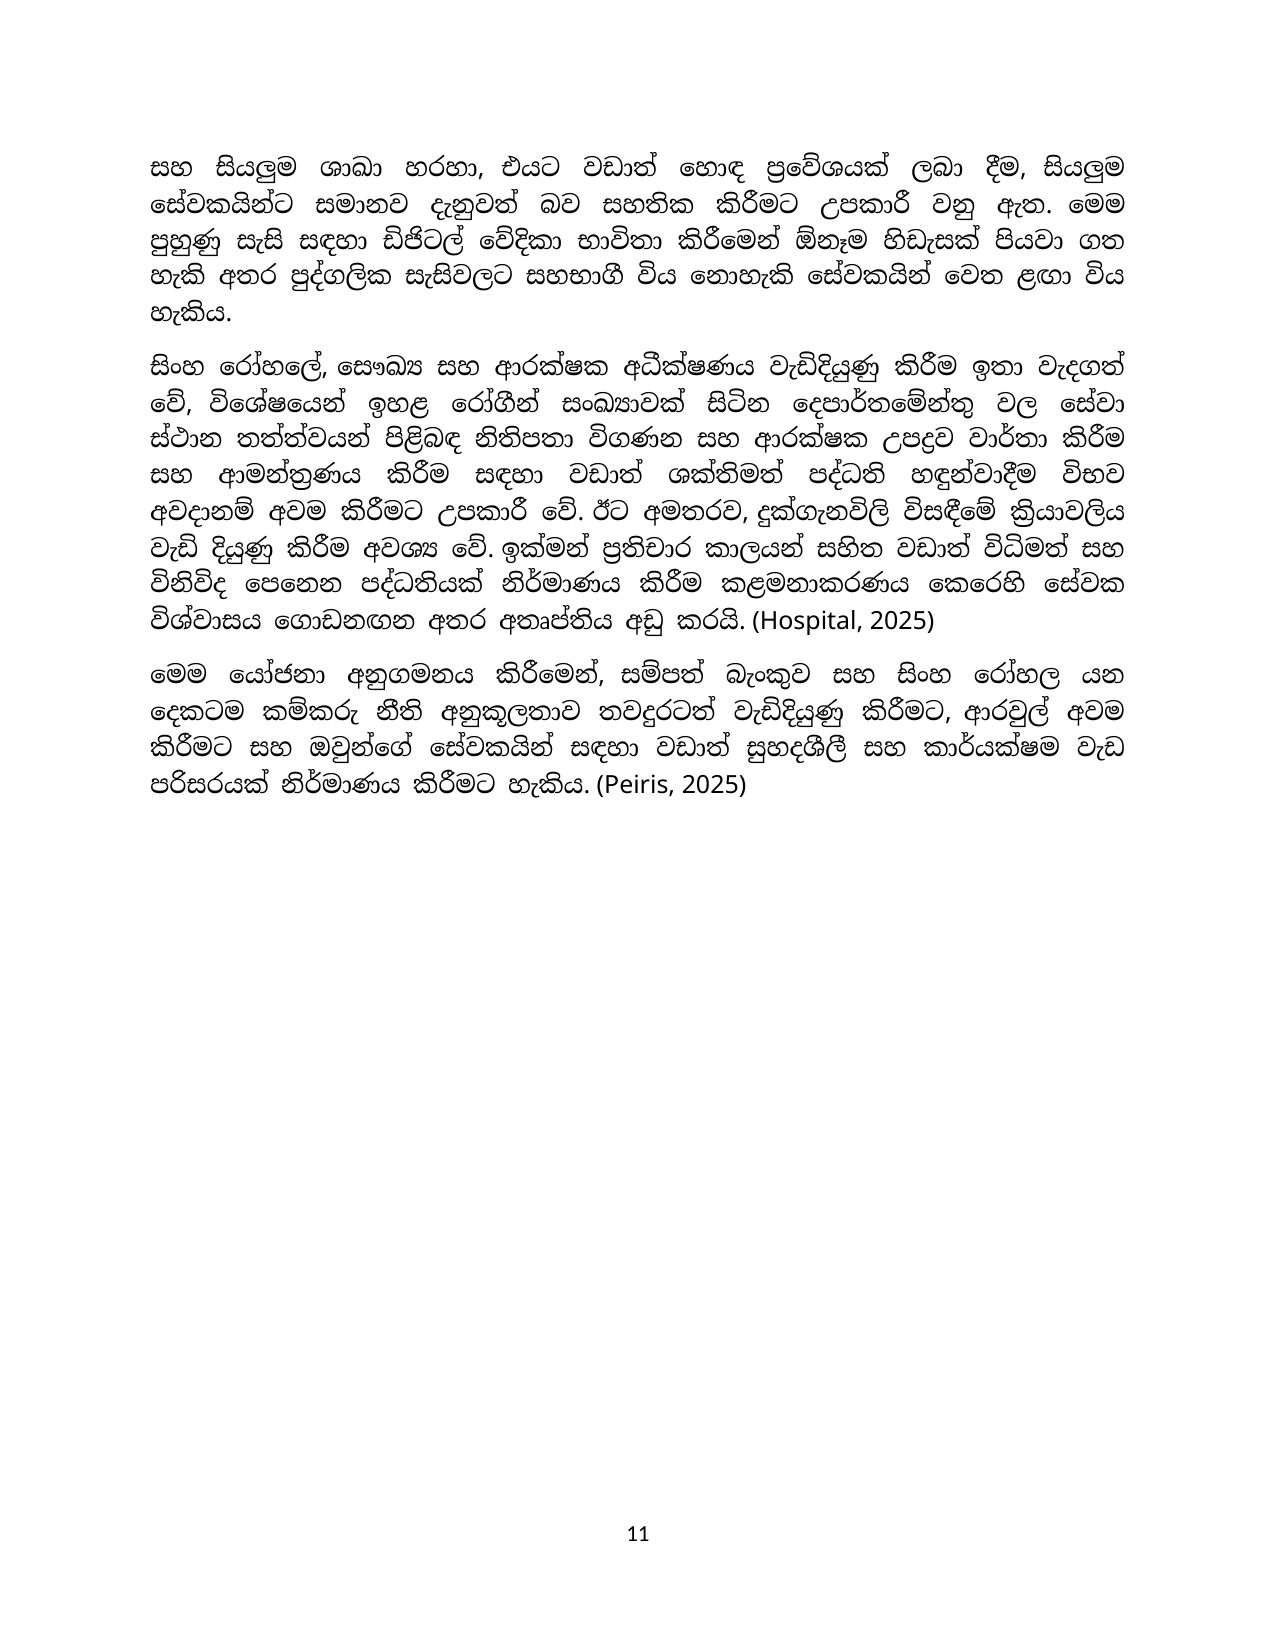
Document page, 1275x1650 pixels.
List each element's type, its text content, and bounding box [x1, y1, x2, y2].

text සිංහ රෝහලේ, සෞඛ්‍ය සහ ආරක්ෂක අධීක්ෂණය වැඩිදියුණු කිරීම ඉතා වැදගත් වේ, විශේෂයෙන් ඉහළ රෝගීන් සංඛ්‍යාවක් සිටින දෙපාර්තමේන්තු වල සේවා ස්ථාන තත්ත්වයන් පිළිබඳ නිතිපතා විගණන සහ ආරක්ෂක උපද්‍රව වාර්තා කිරීම සහ ආමන්ත්‍රණය කිරීම සඳහා වඩාත් ශක්තිමත් පද්ධති හඳුන්වාදීම විභව අවදානම් අවම කිරීමට උපකාරී වේ. ඊට අමතරව, දුක්ගැනවිලි විසඳීමේ ක්‍රියාවලිය වැඩි දියුණු කිරීම අවශ්‍ය වේ. ඉක්මන් ප්‍රතිචාර කාලයන් සහිත වඩාත් විධිමත් සහ විනිවිද පෙනෙන පද්ධතියක් නිර්මාණය කිරීම කළමනාකරණය කෙරෙහි සේවක විශ්වාසය ගොඩනඟන අතර අතෘප්තිය අඩු කරයි. [150, 349, 1125, 637]
text මෙම යෝජනා අනුගමනය කිරීමෙන්, සම්පත් බැංකුව සහ සිංහ රෝහල යන දෙකටම කම්කරු නීති අනුකූලතාව තවදුරටත් වැඩිදියුණු කිරීමට, ආරවුල් අවම කිරීමට සහ ඔවුන්ගේ සේවකයින් සඳහා වඩාත් සුහදශීලී සහ කාර්යක්ෂම වැඩ පරිසරයක් නිර්මාණය කිරීමට හැකිය. [150, 657, 1125, 801]
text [150, 150, 1125, 329]
